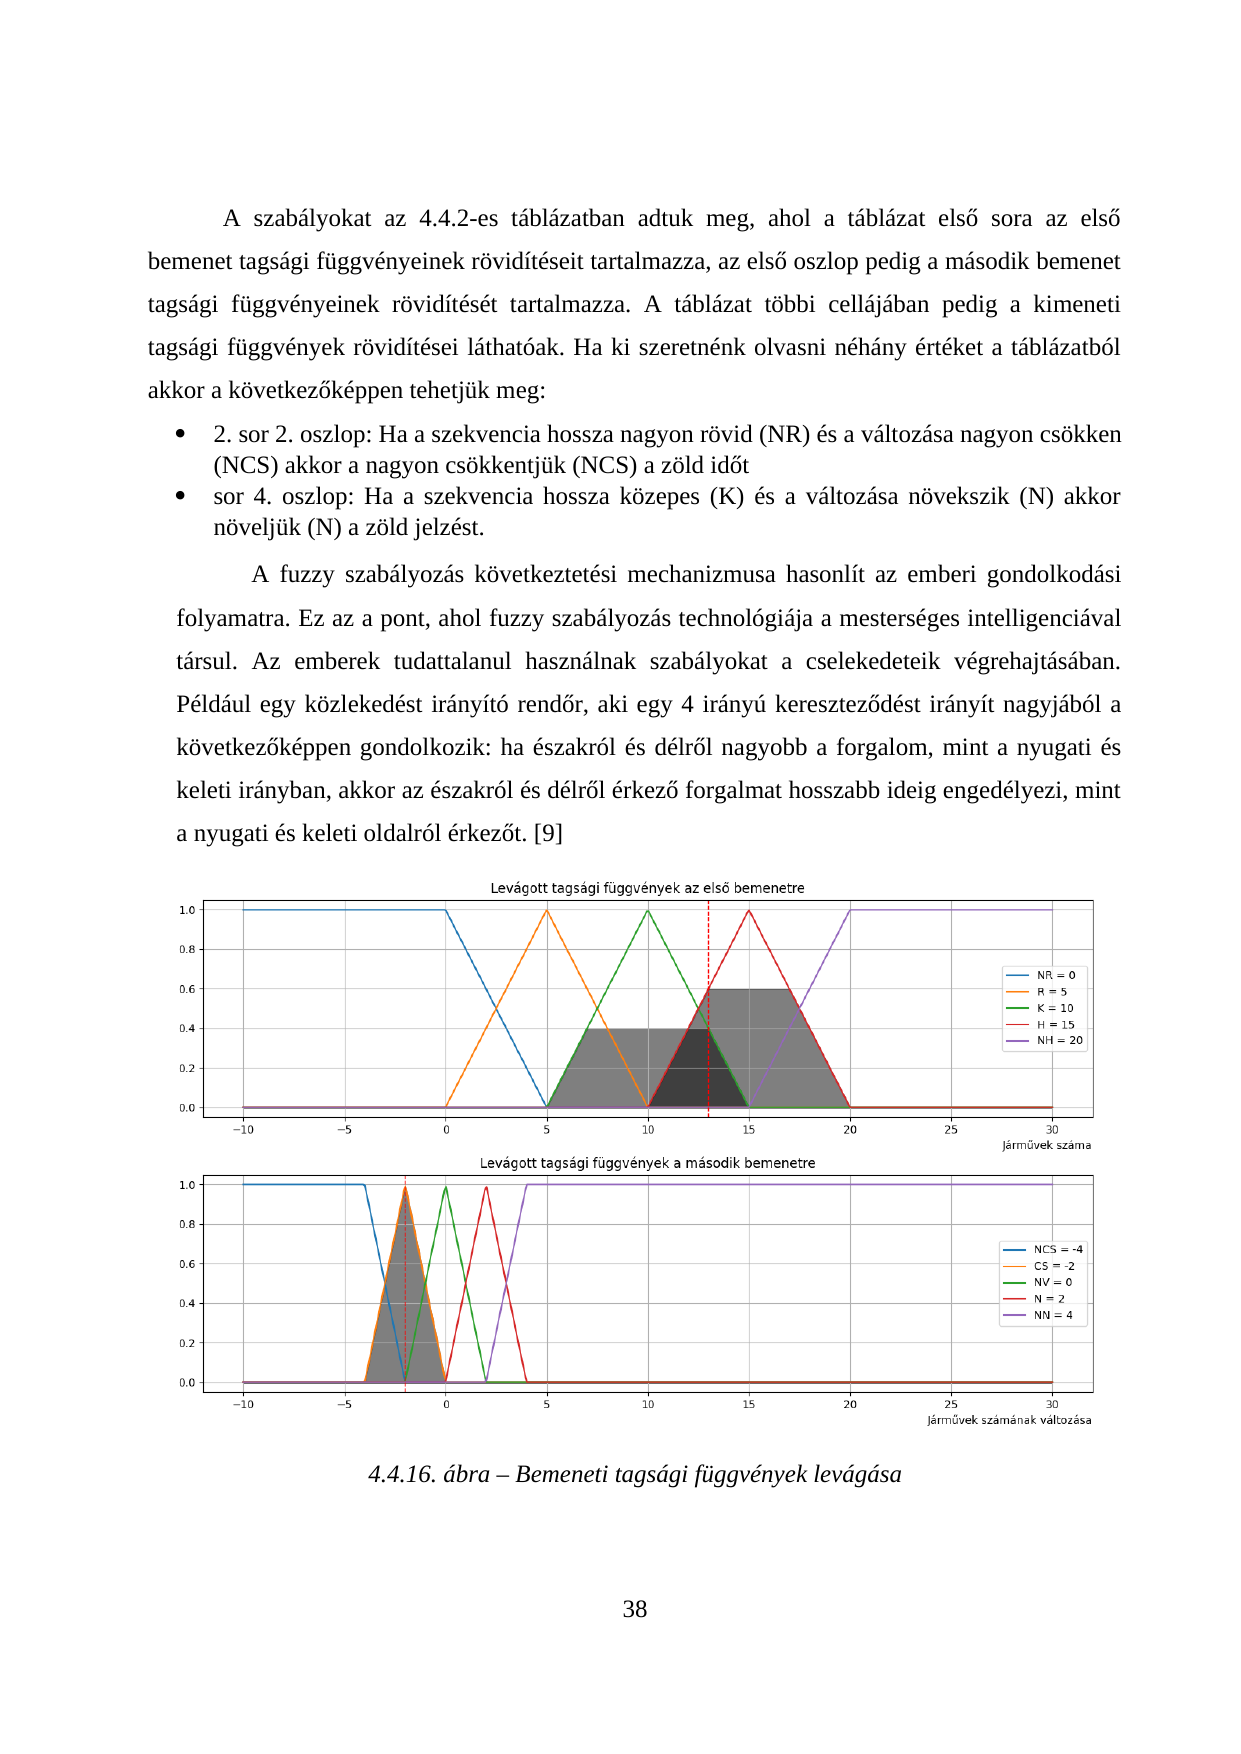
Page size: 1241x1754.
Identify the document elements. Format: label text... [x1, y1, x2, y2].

text A szabályokat az 4.4.2-es táblázatban adtuk meg, ahol a táblázat első sora az első bemenet tagsági függvényeinek rövidítéseit tartalmazza, az első oszlop pedig a második bemenet tagsági függvényeinek rövidítését tartalmazza. A táblázat többi cellájában pedig a kimeneti tagsági függvények rövidítései láthatóak. Ha ki szeretnénk olvasni néhány értéket a táblázatból akkor a következőképpen tehetjük meg: [148, 203, 1122, 404]
picture [166, 873, 1104, 1433]
list 2. sor 2. oszlop: Ha a szekvencia hossza nagyon rövid (NR) és a változása nagyon csökken (NCS) akkor a nagyon csökkentjük (NCS) a zöld időt [176, 419, 1122, 478]
text A fuzzy szabályozás következtetési mechanizmusa hasonlít az emberi gondolkodási folyamatra. Ez az a pont, ahol fuzzy szabályozás technológiája a mesterséges intelligenciával társul. Az emberek tudattalanul használnak szabályokat a cselekedeteik végrehajtásában. Például egy közlekedést irányító rendőr, aki egy 4 irányú kereszteződést irányít nagyjából a következőképpen gondolkozik: ha északról és délről nagyobb a forgalom, mint a nyugati és keleti irányban, akkor az északról és délről érkező forgalmat hosszabb ideig engedélyezi, mint a nyugati és keleti oldalról érkezőt. [9] [176, 559, 1122, 847]
list sor 4. oszlop: Ha a szekvencia hossza közepes (K) és a változása növekszik (N) akkor növeljük (N) a zöld jelzést. [176, 481, 1122, 541]
